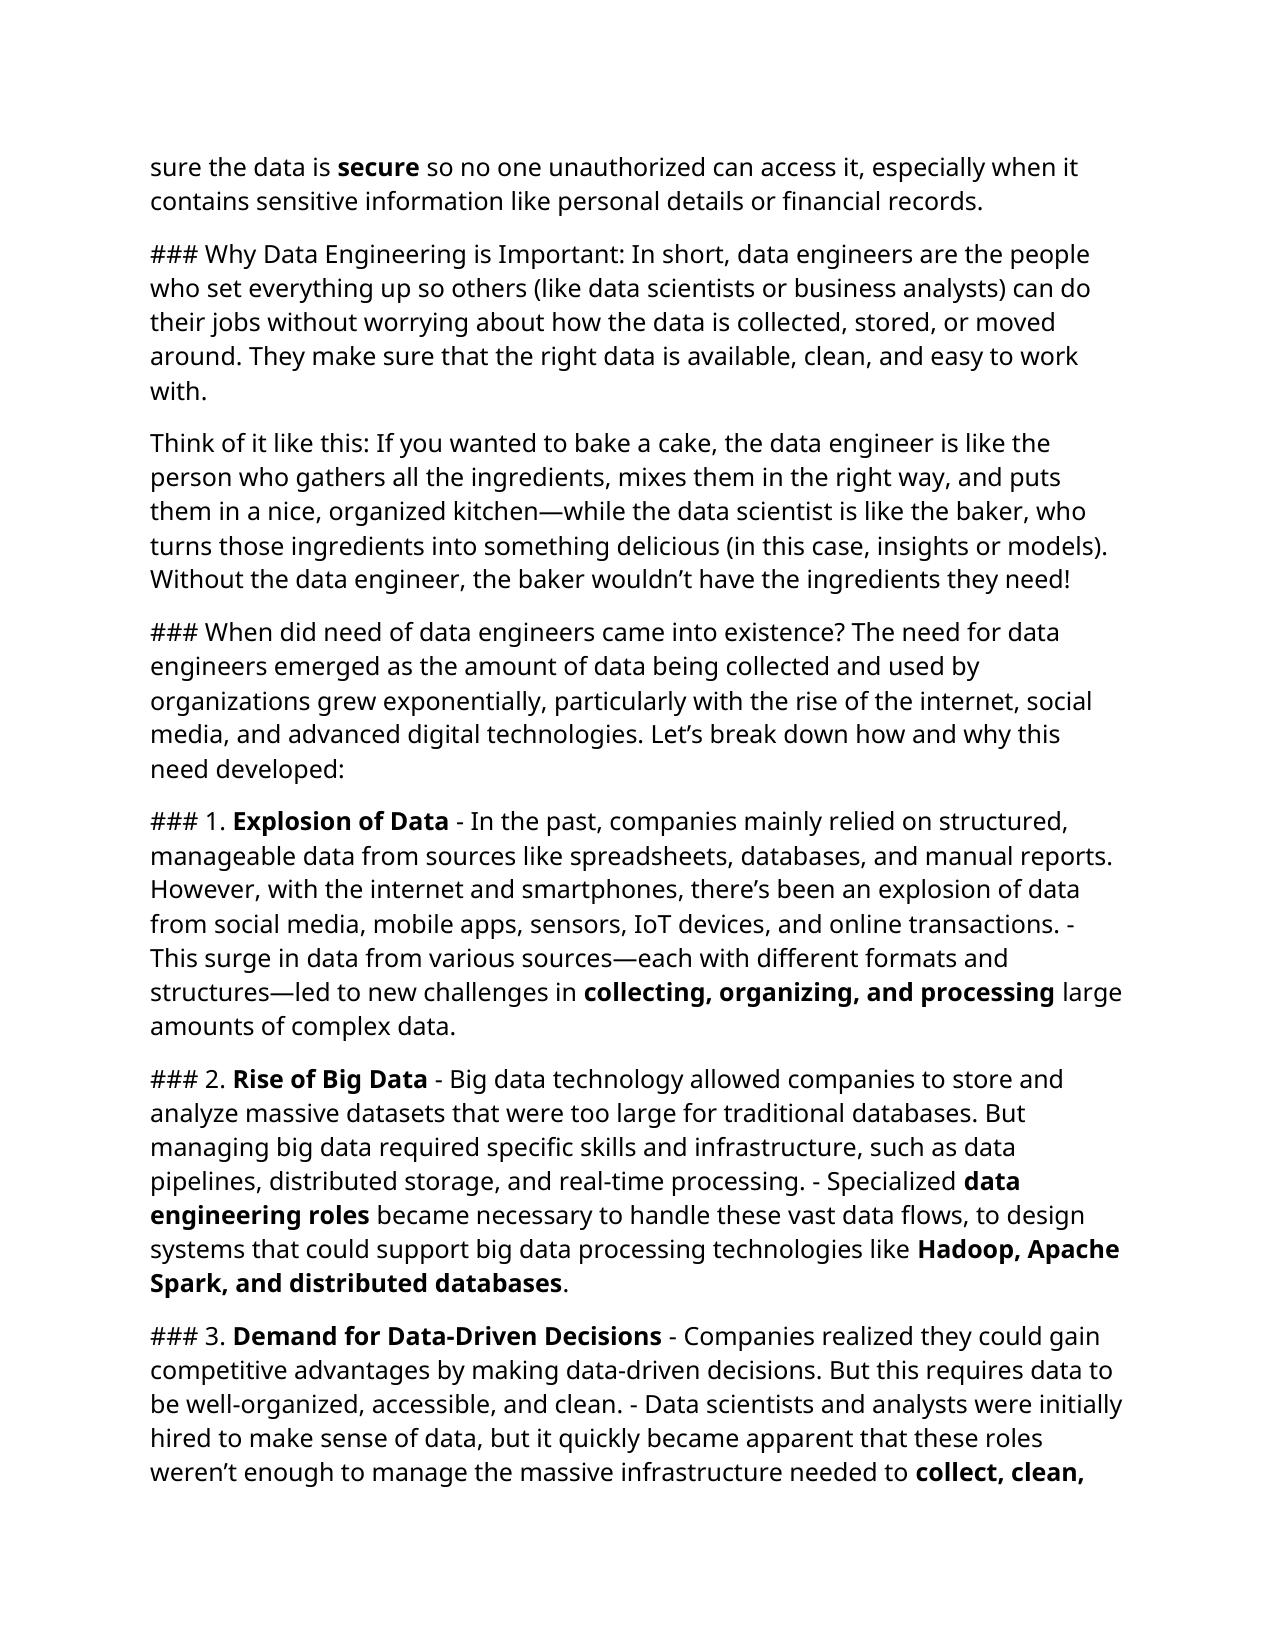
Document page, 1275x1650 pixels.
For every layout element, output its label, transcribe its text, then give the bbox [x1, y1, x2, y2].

text ### 2. Rise of Big Data - Big data technology allowed companies to store and analyze massive datasets that were too large for traditional databases. But managing big data required specific skills and infrastructure, such as data pipelines, distributed storage, and real-time processing. - Specialized data engineering roles became necessary to handle these vast data flows, to design systems that could support big data processing technologies like Hadoop, Apache Spark, and distributed databases. [150, 1061, 1125, 1300]
text ### When did need of data engineers came into existence? The need for data engineers emerged as the amount of data being collected and used by organizations grew exponentially, particularly with the rise of the internet, social media, and advanced digital technologies. Let’s break down how and why this need developed: [150, 615, 1125, 785]
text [150, 150, 1125, 218]
text ### 1. Explosion of Data - In the past, companies mainly relied on structured, manageable data from sources like spreadsheets, databases, and manual reports. However, with the internet and smartphones, there’s been an explosion of data from social media, mobile apps, sensors, IoT devices, and online transactions. - This surge in data from various sources—each with different formats and structures—led to new challenges in collecting, organizing, and processing large amounts of complex data. [150, 804, 1125, 1042]
text ### Why Data Engineering is Important: In short, data engineers are the people who set everything up so others (like data scientists or business analysts) can do their jobs without worrying about how the data is collected, stored, or moved around. They make sure that the right data is available, clean, and easy to work with. [150, 237, 1125, 407]
text Think of it like this: If you wanted to bake a cake, the data engineer is like the person who gathers all the ingredients, mixes them in the right way, and puts them in a nice, organized kitchen—while the data scientist is like the baker, who turns those ingredients into something delicious (in this case, insights or models). Without the data engineer, the baker wouldn’t have the ingredients they need! [150, 426, 1125, 596]
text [150, 1318, 1125, 1489]
